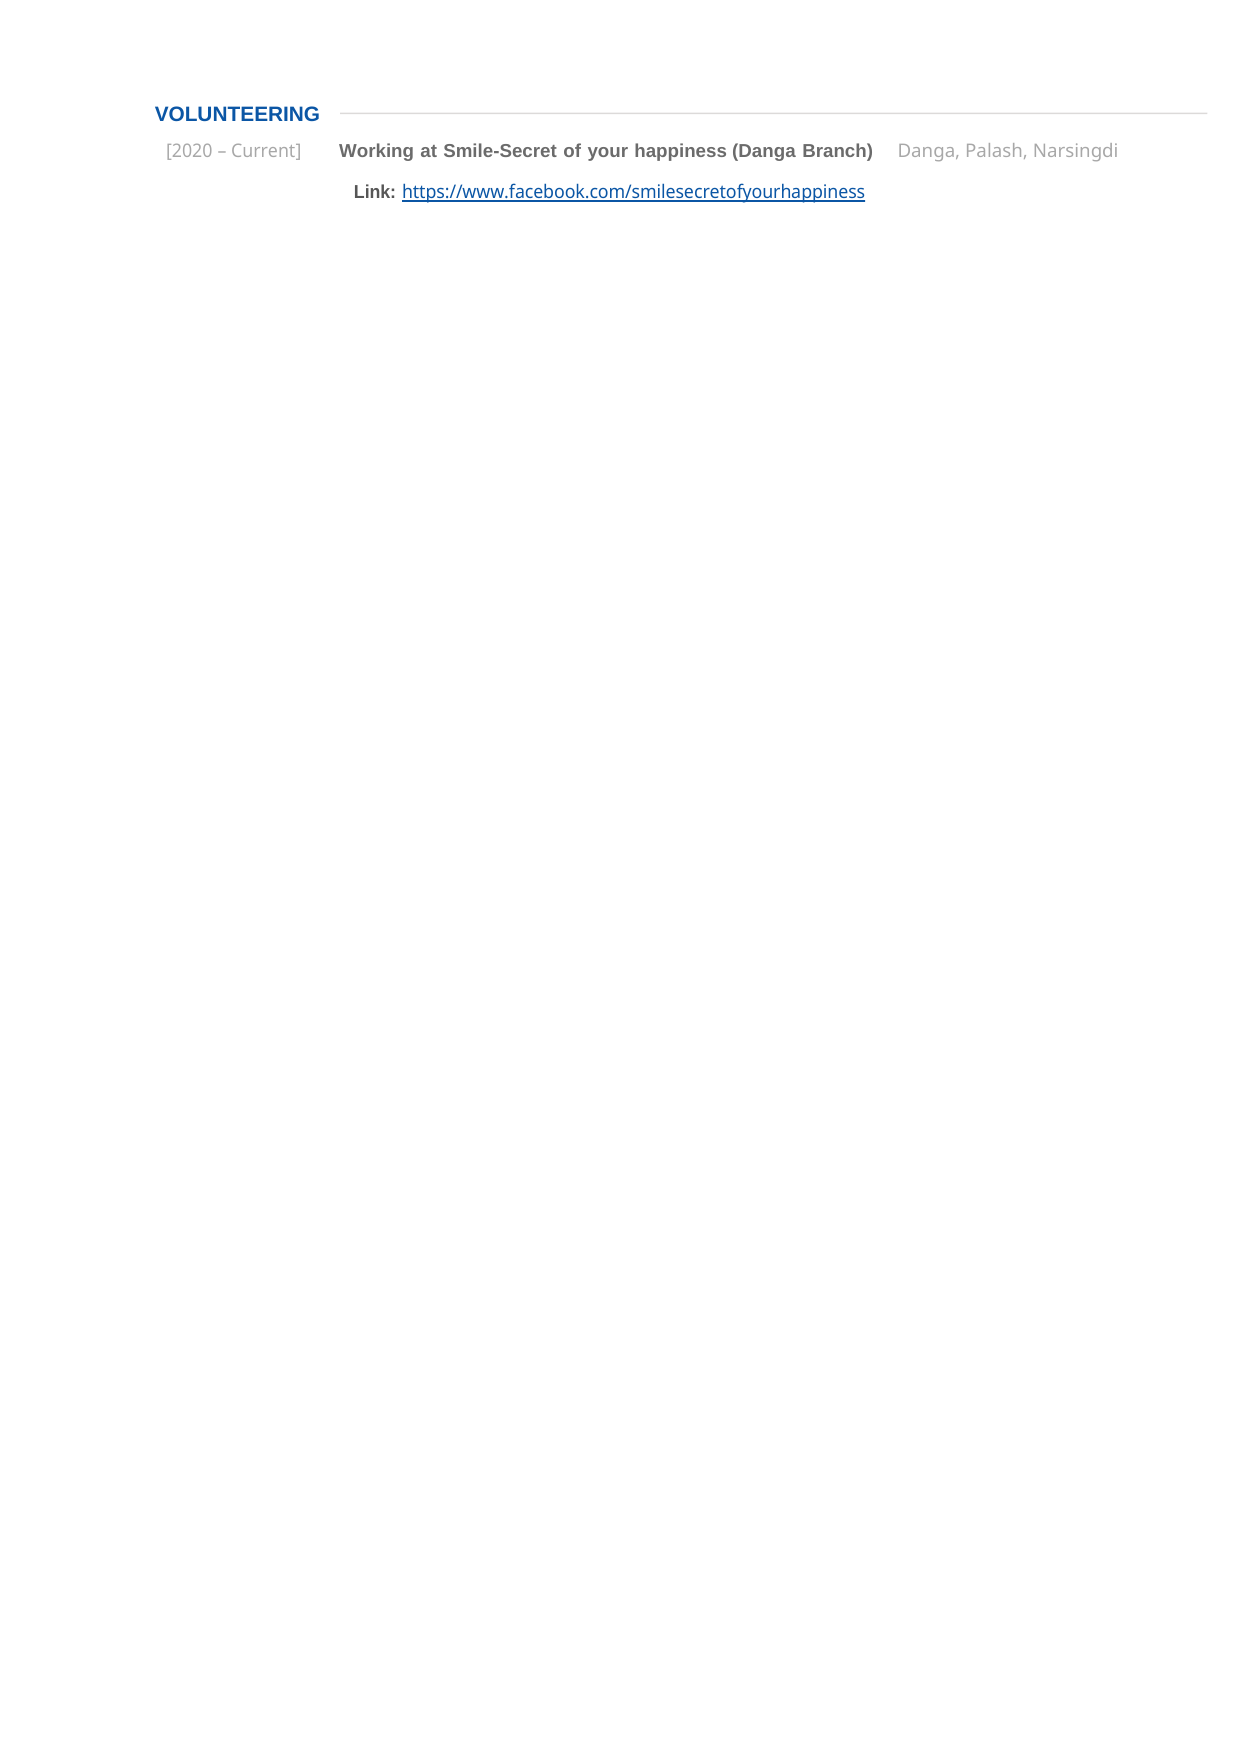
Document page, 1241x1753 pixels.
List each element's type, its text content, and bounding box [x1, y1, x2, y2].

text Link: https://www.facebook.com/smilesecretofyourhappiness [342, 178, 877, 204]
text [2020 – Current] Working at Smile-Secret of your happiness (Danga Branch) Danga, Palash, Narsingdi [166, 138, 1223, 163]
subtitle VOLUNTEERING [154, 102, 1223, 126]
